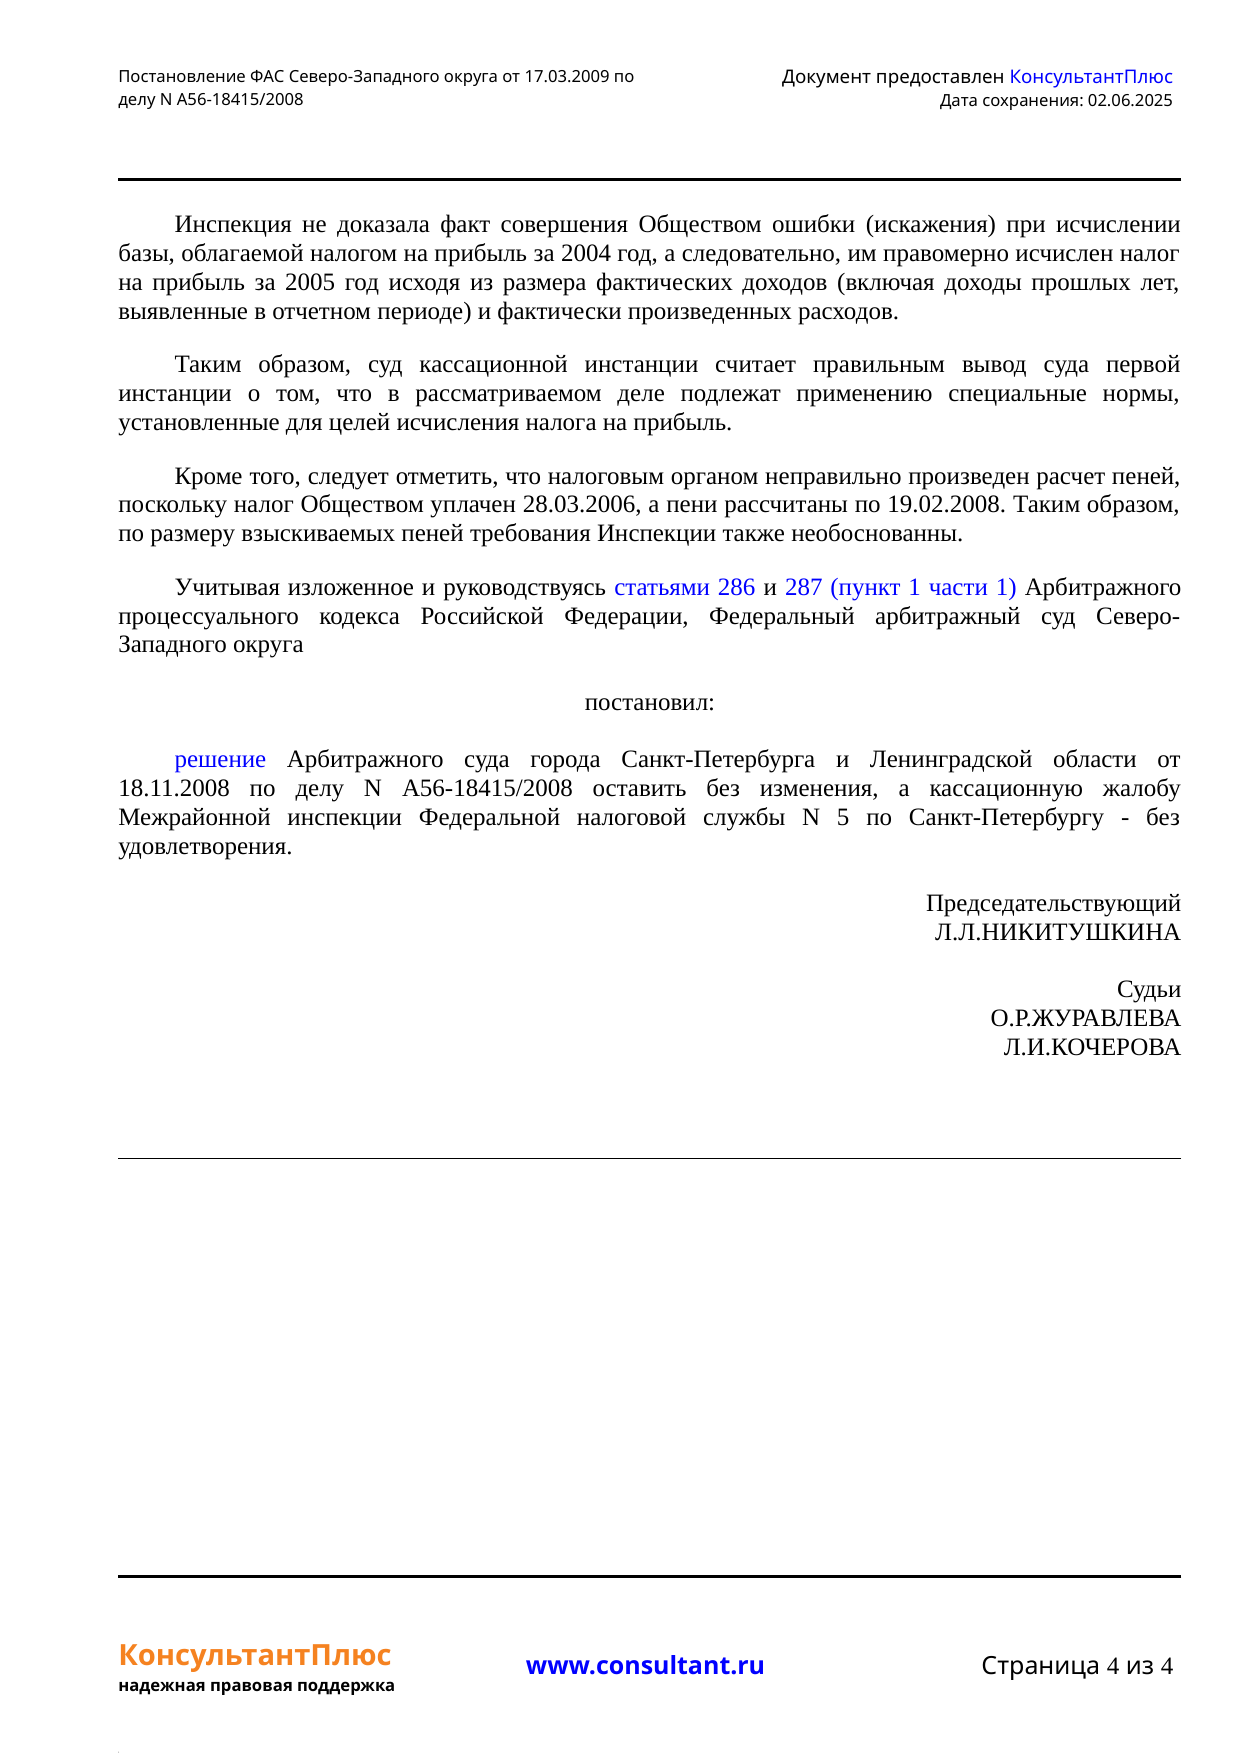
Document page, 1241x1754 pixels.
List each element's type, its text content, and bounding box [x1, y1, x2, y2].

text Учитывая изложенное и руководствуясь статьями 286 и 287 (пункт 1 части 1) Арбитражного процессуального кодекса Российской Федерации, Федеральный арбитражный суд Северо-Западного округа [118, 572, 1181, 658]
text Председательствующий [118, 888, 1181, 917]
text Инспекция не доказала факт совершения Обществом ошибки (искажения) при исчислении базы, облагаемой налогом на прибыль за 2004 год, а следовательно, им правомерно исчислен налог на прибыль за 2005 год исходя из размера фактических доходов (включая доходы прошлых лет, выявленные в отчетном периоде) и фактически произведенных расходов. [118, 209, 1181, 324]
text Таким образом, суд кассационной инстанции считает правильным вывод суда первой инстанции о том, что в рассматриваемом деле подлежат применению специальные нормы, установленные для целей исчисления налога на прибыль. [118, 349, 1181, 436]
text О.Р.ЖУРАВЛЕВА [118, 1003, 1181, 1032]
text решение Арбитражного суда города Санкт-Петербурга и Ленинградской области от 18.11.2008 по делу N А56-18415/2008 оставить без изменения, а кассационную жалобу Межрайонной инспекции Федеральной налоговой службы N 5 по Санкт-Петербургу - без удовлетворения. [118, 744, 1181, 859]
text постановил: [118, 687, 1181, 716]
text Судьи [118, 974, 1181, 1003]
text Л.И.КОЧЕРОВА [118, 1032, 1181, 1061]
text Л.Л.НИКИТУШКИНА [118, 917, 1181, 946]
text Кроме того, следует отметить, что налоговым органом неправильно произведен расчет пеней, поскольку налог Обществом уплачен 28.03.2006, а пени рассчитаны по 19.02.2008. Таким образом, по размеру взыскиваемых пеней требования Инспекции также необоснованны. [118, 461, 1181, 547]
